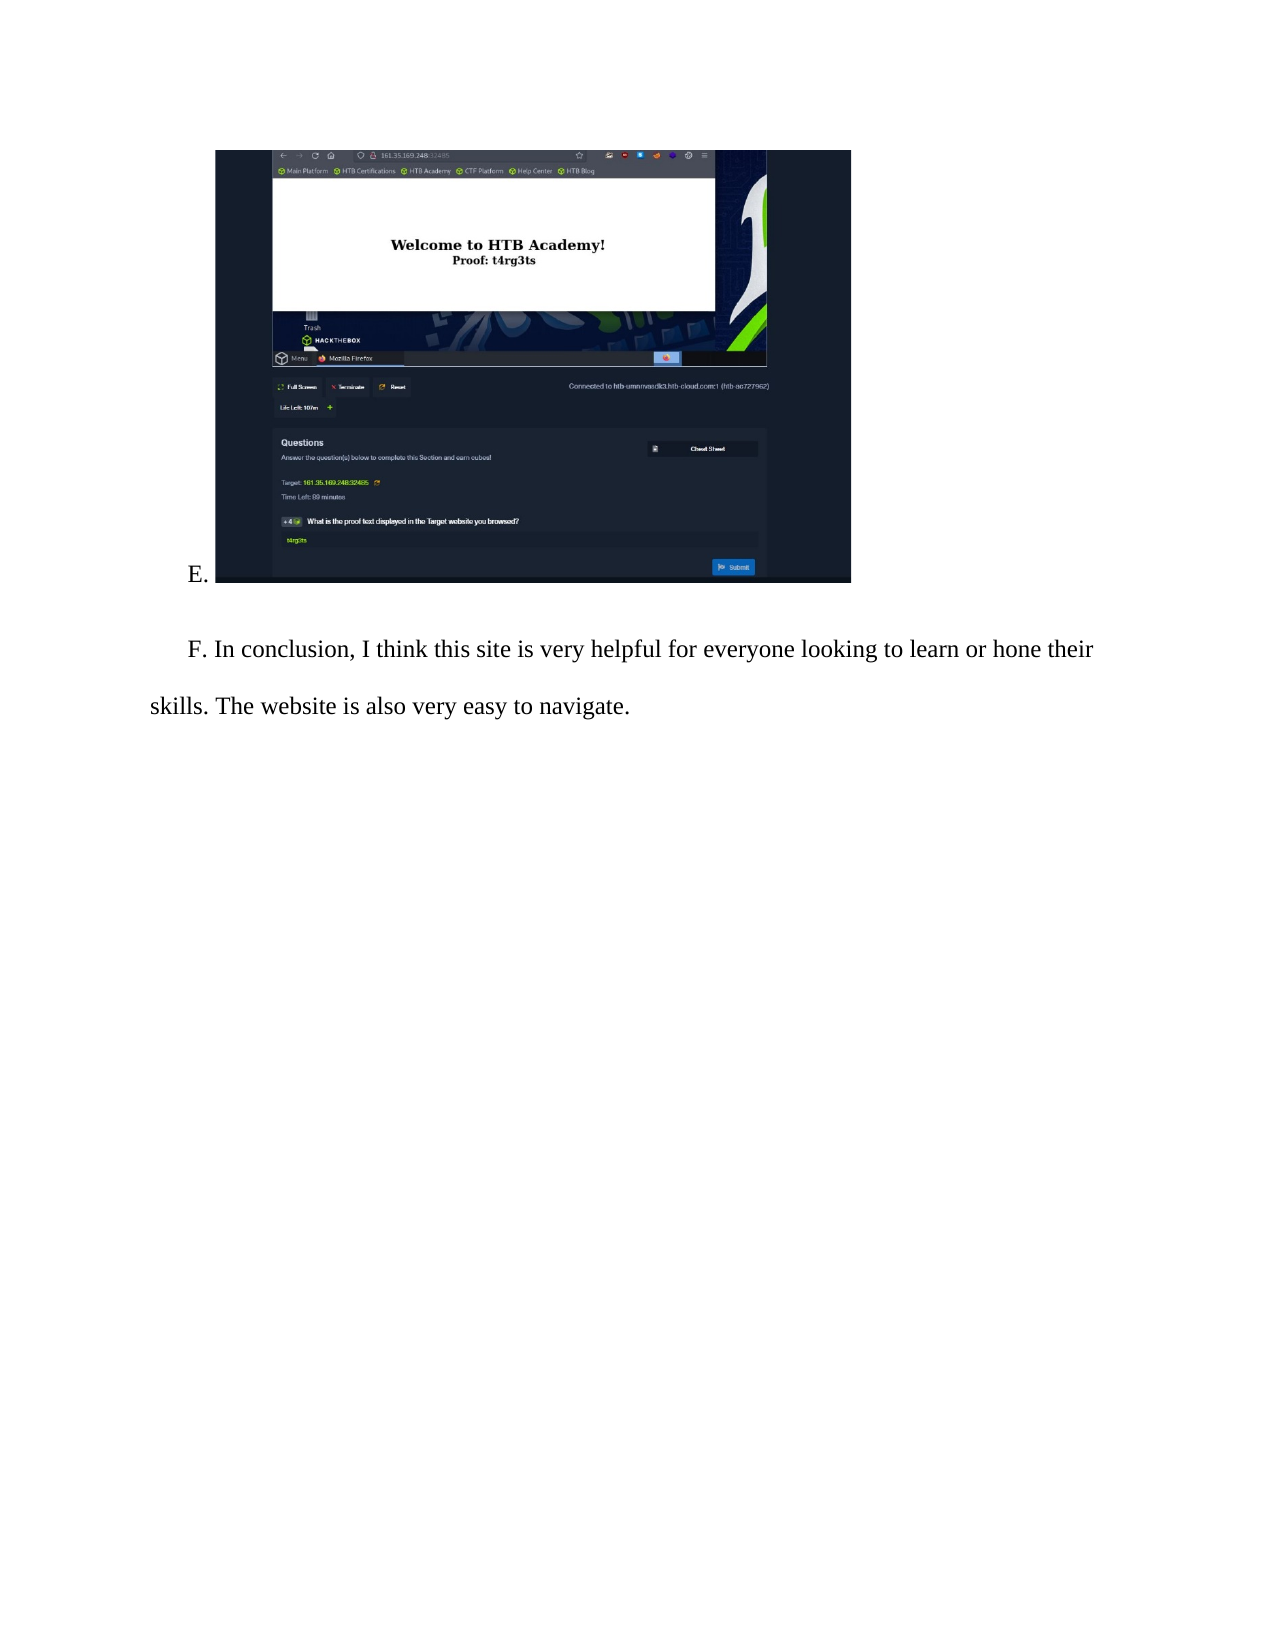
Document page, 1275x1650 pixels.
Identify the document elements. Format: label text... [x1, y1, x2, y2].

picture [215, 150, 852, 583]
text F. In conclusion, I think this site is very helpful for everyone looking to learn or hone their skills. The website is also very easy to navigate. [150, 634, 1125, 720]
